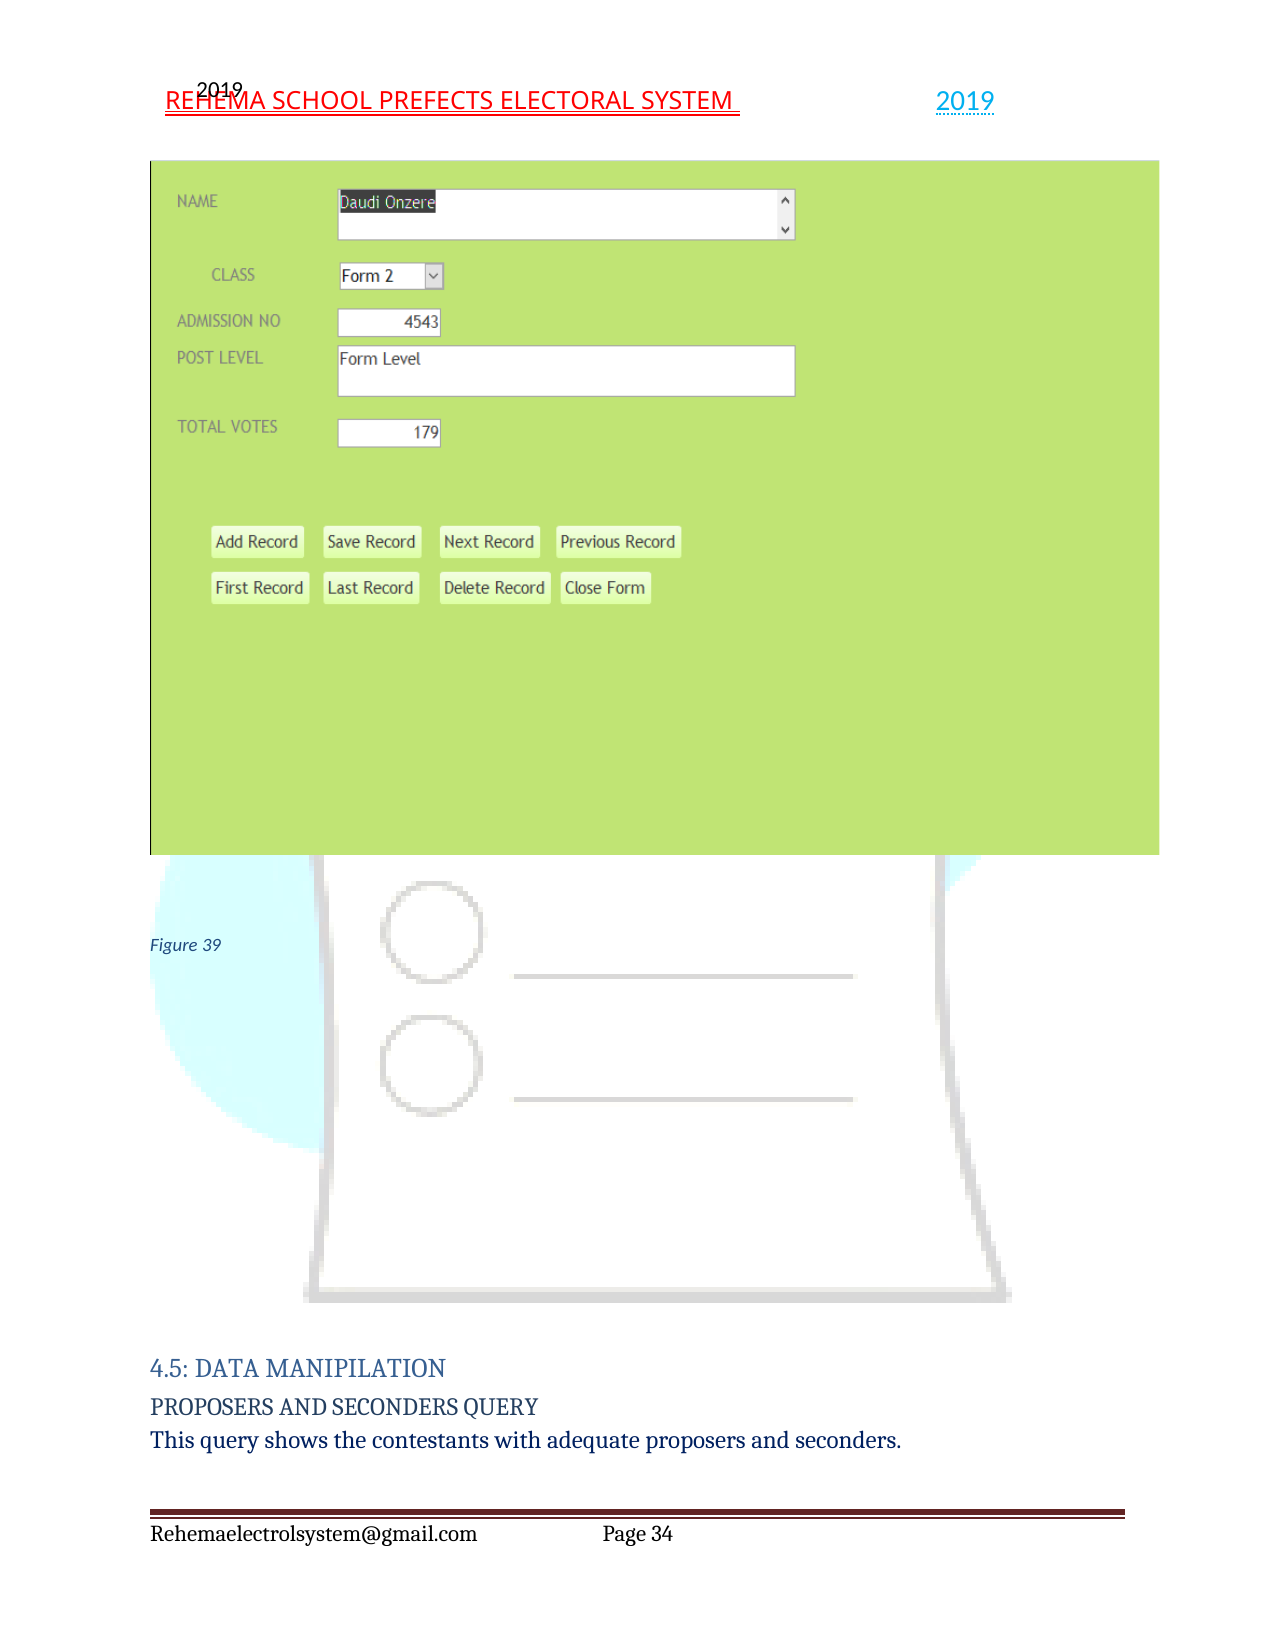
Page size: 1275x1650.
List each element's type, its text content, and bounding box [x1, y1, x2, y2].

text This query shows the contestants with adequate proposers and seconders. [150, 1426, 1125, 1455]
subtitle PROPOSERS AND SECONDERS QUERY [150, 1393, 1125, 1422]
picture [150, 160, 1160, 855]
text Figure 39 [150, 933, 1125, 956]
subtitle 4.5: DATA MANIPILATION [150, 1353, 1125, 1384]
